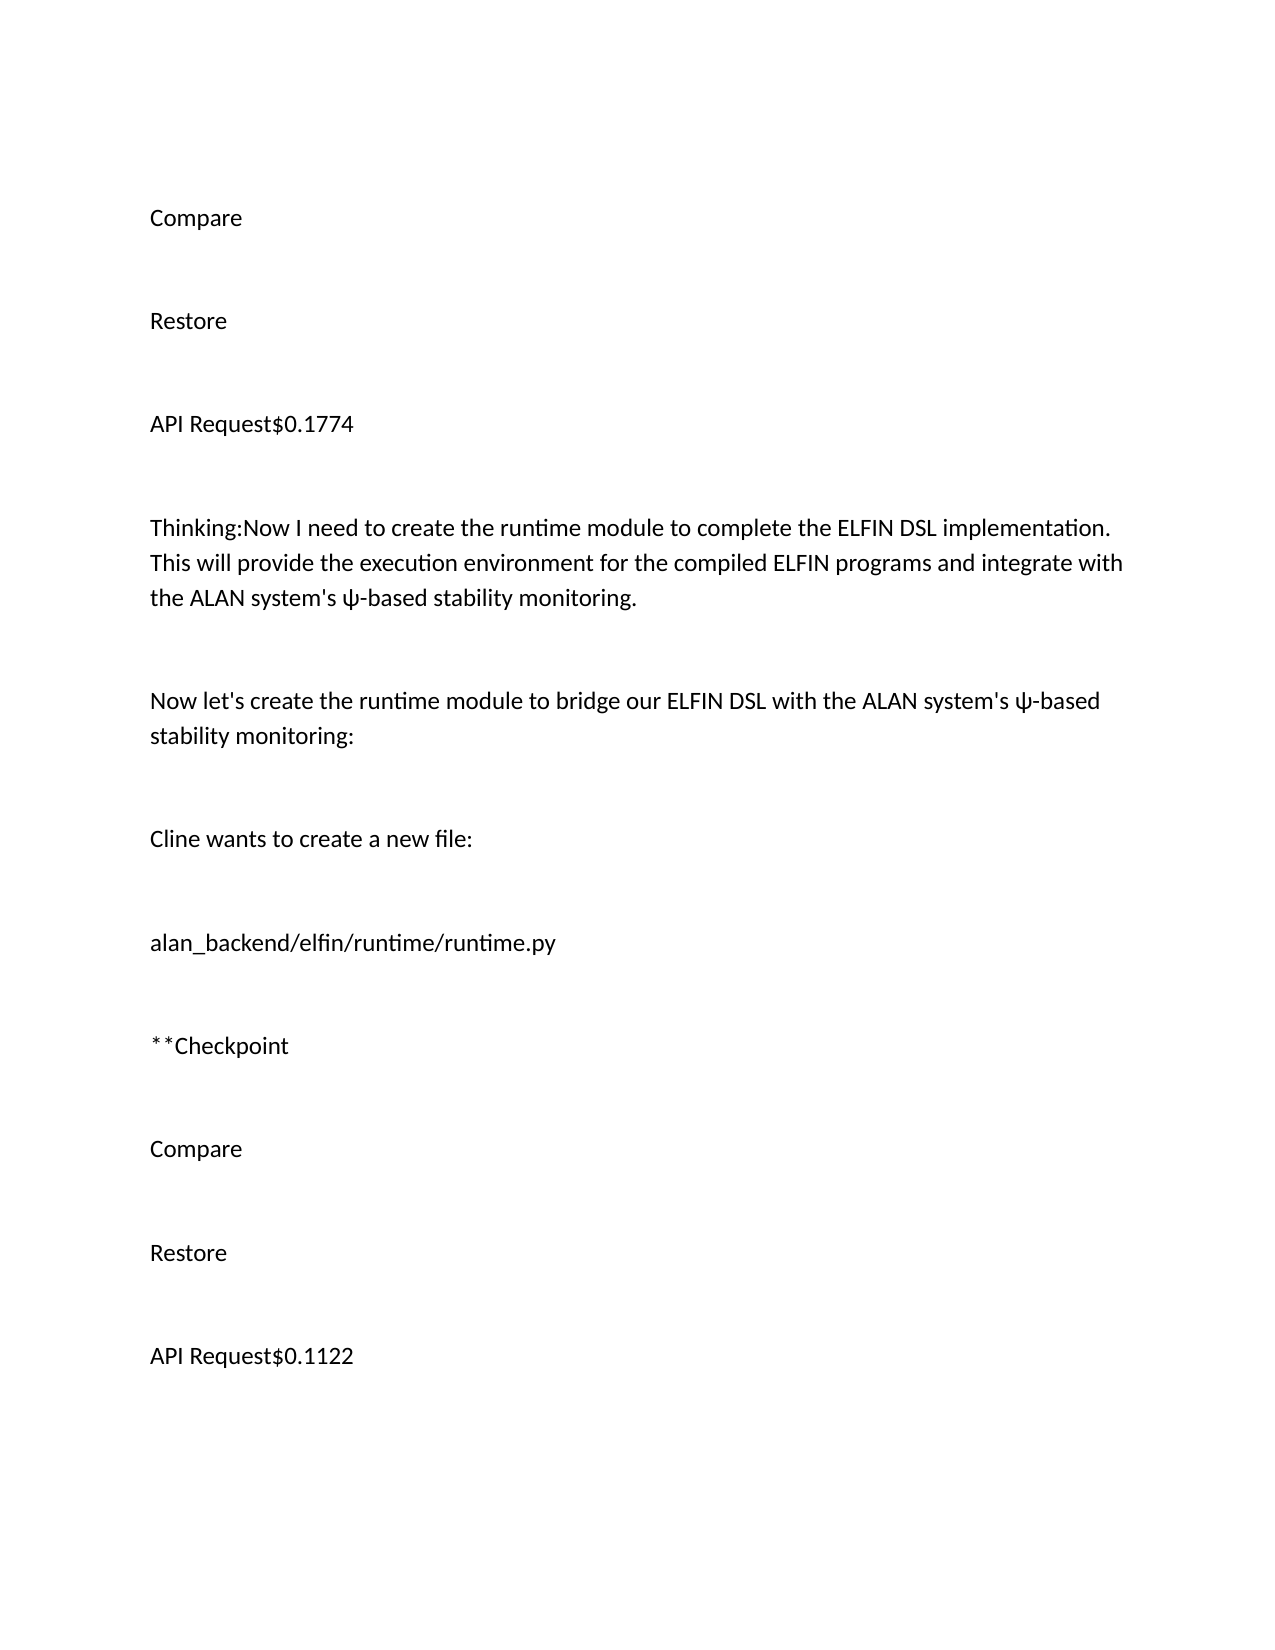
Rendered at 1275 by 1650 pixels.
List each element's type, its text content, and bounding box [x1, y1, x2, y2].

text Thinking:Now I need to create the runtime module to complete the ELFIN DSL implementation. This will provide the execution environment for the compiled ELFIN programs and integrate with the ALAN system's ψ-based stability monitoring.‎ [150, 512, 1125, 612]
text alan_backend/elfin/runtime/runtime.py‎ [150, 927, 1125, 957]
text Cline wants to create a new file: [150, 823, 1125, 854]
text Restore [150, 1237, 1125, 1267]
text Restore [150, 305, 1125, 336]
text **Checkpoint [150, 1030, 1125, 1061]
text Compare [150, 202, 1125, 232]
text API Request$0.1122 [150, 1340, 1125, 1371]
text API Request$0.1774 [150, 408, 1125, 439]
text Now let's create the runtime module to bridge our ELFIN DSL with the ALAN system's ψ-based stability monitoring: [150, 685, 1125, 751]
text Compare [150, 1133, 1125, 1164]
